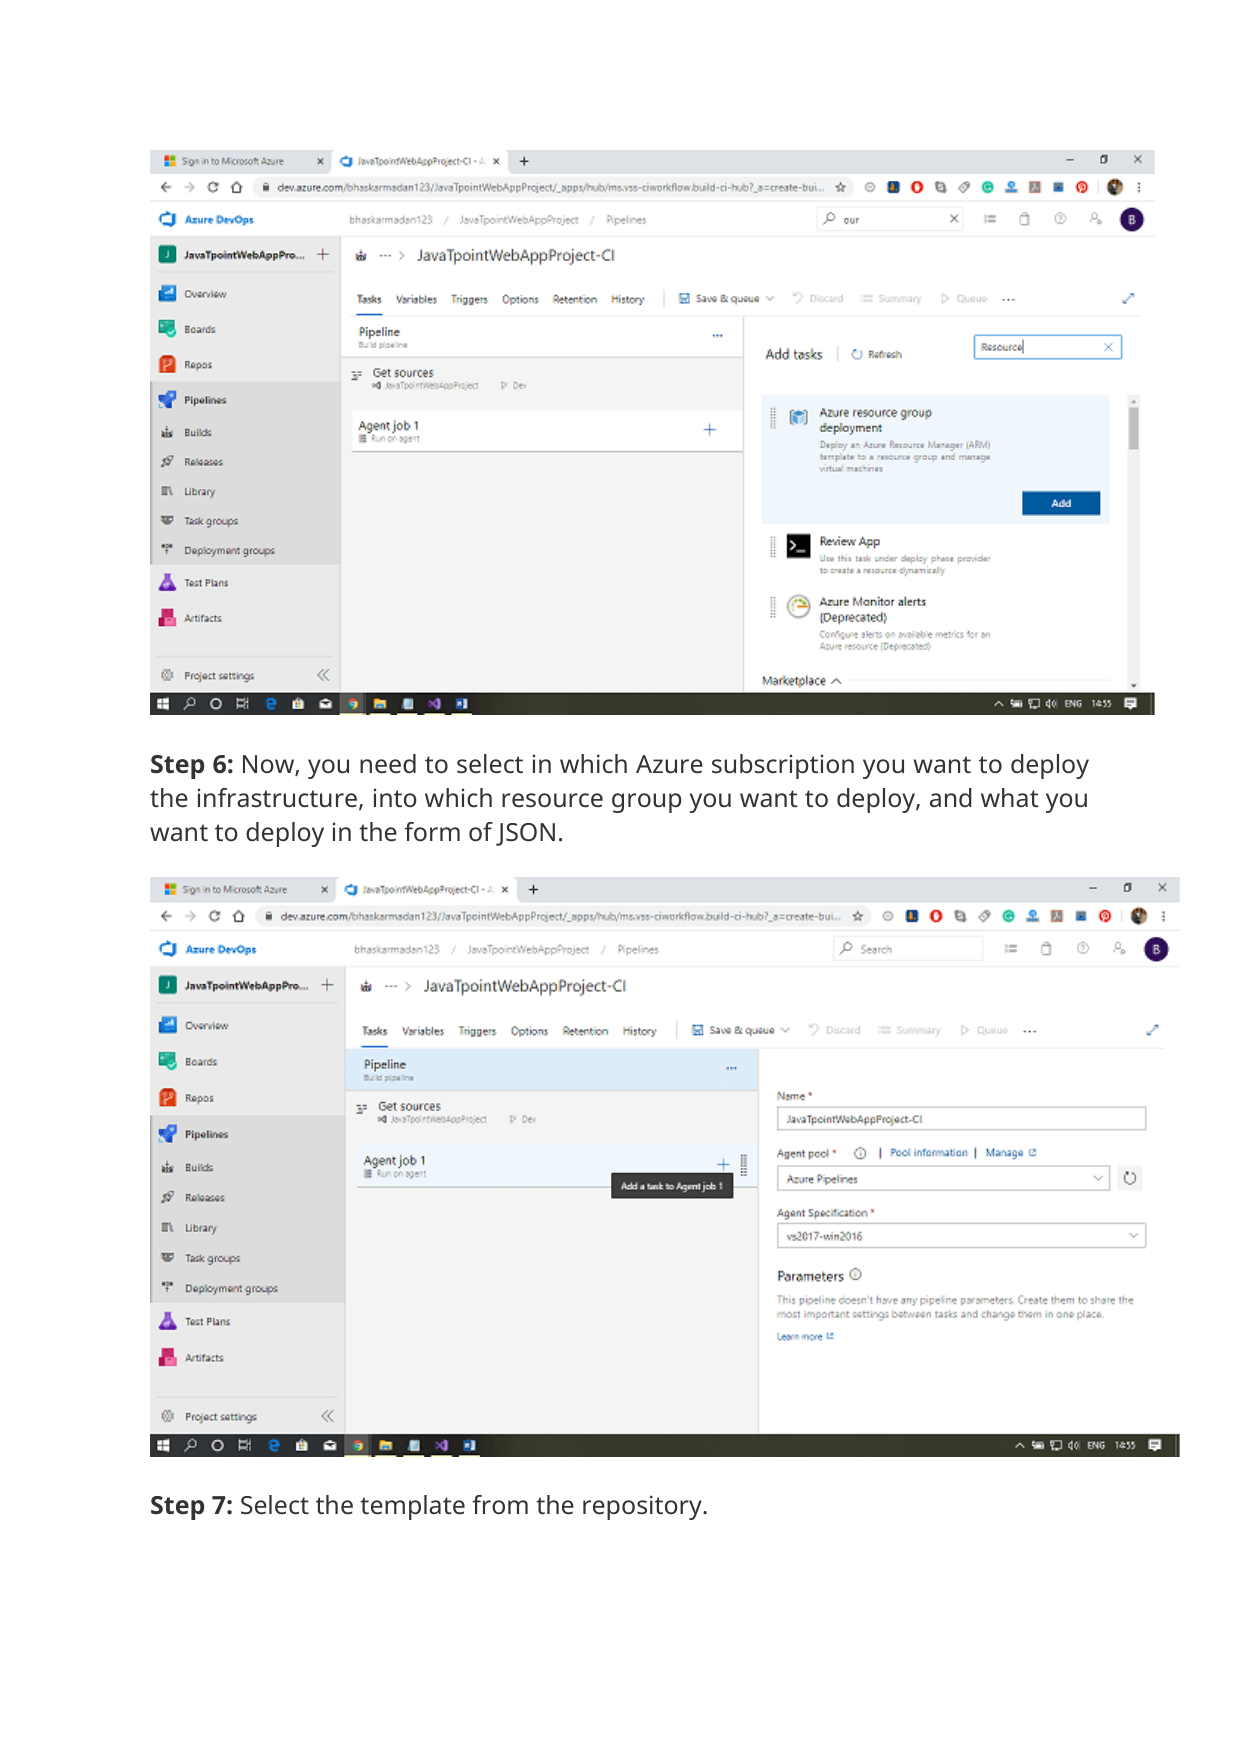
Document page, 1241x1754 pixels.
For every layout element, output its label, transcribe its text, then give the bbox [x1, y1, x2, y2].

text Step 6: Now, you need to select in which Azure subscription you want to deploy the infrastructure, into which resource group you want to deploy, and what you want to deploy in the form of JSON. [150, 746, 1090, 848]
text Step 7: Select the template from the repository. [150, 1488, 1090, 1522]
picture [150, 150, 1155, 715]
picture [150, 877, 1180, 1457]
